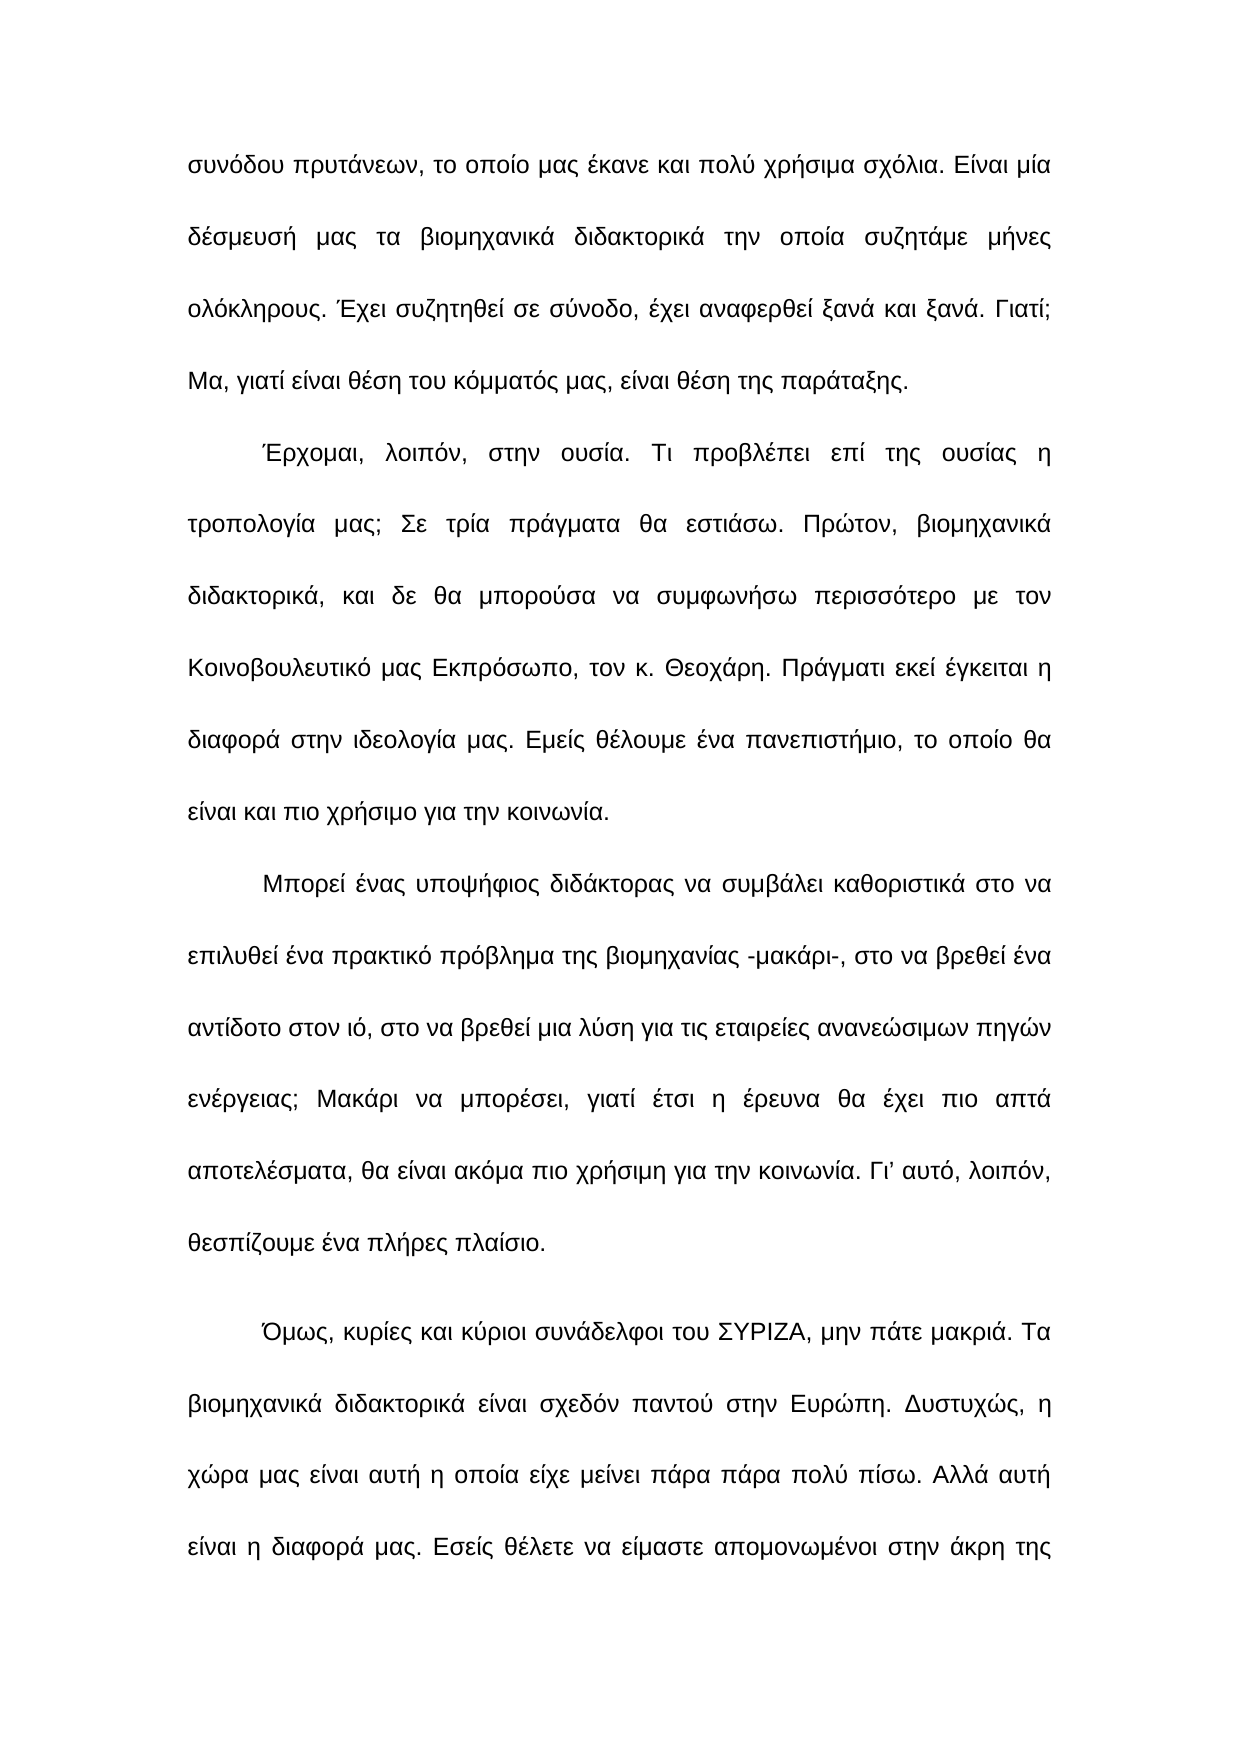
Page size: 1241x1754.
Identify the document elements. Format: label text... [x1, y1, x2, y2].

text Μπορεί ένας υποψήφιος διδάκτορας να συμβάλει καθοριστικά στο να επιλυθεί ένα πρακτικό πρόβλημα της βιομηχανίας -μακάρι-, στο να βρεθεί ένα αντίδοτο στον ιό, στο να βρεθεί μια λύση για τις εταιρείες ανανεώσιμων πηγών ενέργειας; Μακάρι να μπορέσει, γιατί έτσι η έρευνα θα έχει πιο απτά αποτελέσματα, θα είναι ακόμα πιο χρήσιμη για την κοινωνία. Γι’ αυτό, λοιπόν, θεσπίζουμε ένα πλήρες πλαίσιο. [187, 869, 1053, 1257]
text Έρχομαι, λοιπόν, στην ουσία. Τι προβλέπει επί της ουσίας η τροπολογία μας; Σε τρία πράγματα θα εστιάσω. Πρώτον, βιομηχανικά διδακτορικά, και δε θα μπορούσα να συμφωνήσω περισσότερο με τον Κοινοβουλευτικό μας Εκπρόσωπο, τον κ. Θεοχάρη. Πράγματι εκεί έγκειται η διαφορά στην ιδεολογία μας. Εμείς θέλουμε ένα πανεπιστήμιο, το οποίο θα είναι και πιο χρήσιμο για την κοινωνία. [187, 437, 1053, 826]
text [187, 1317, 1053, 1561]
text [187, 150, 1053, 394]
